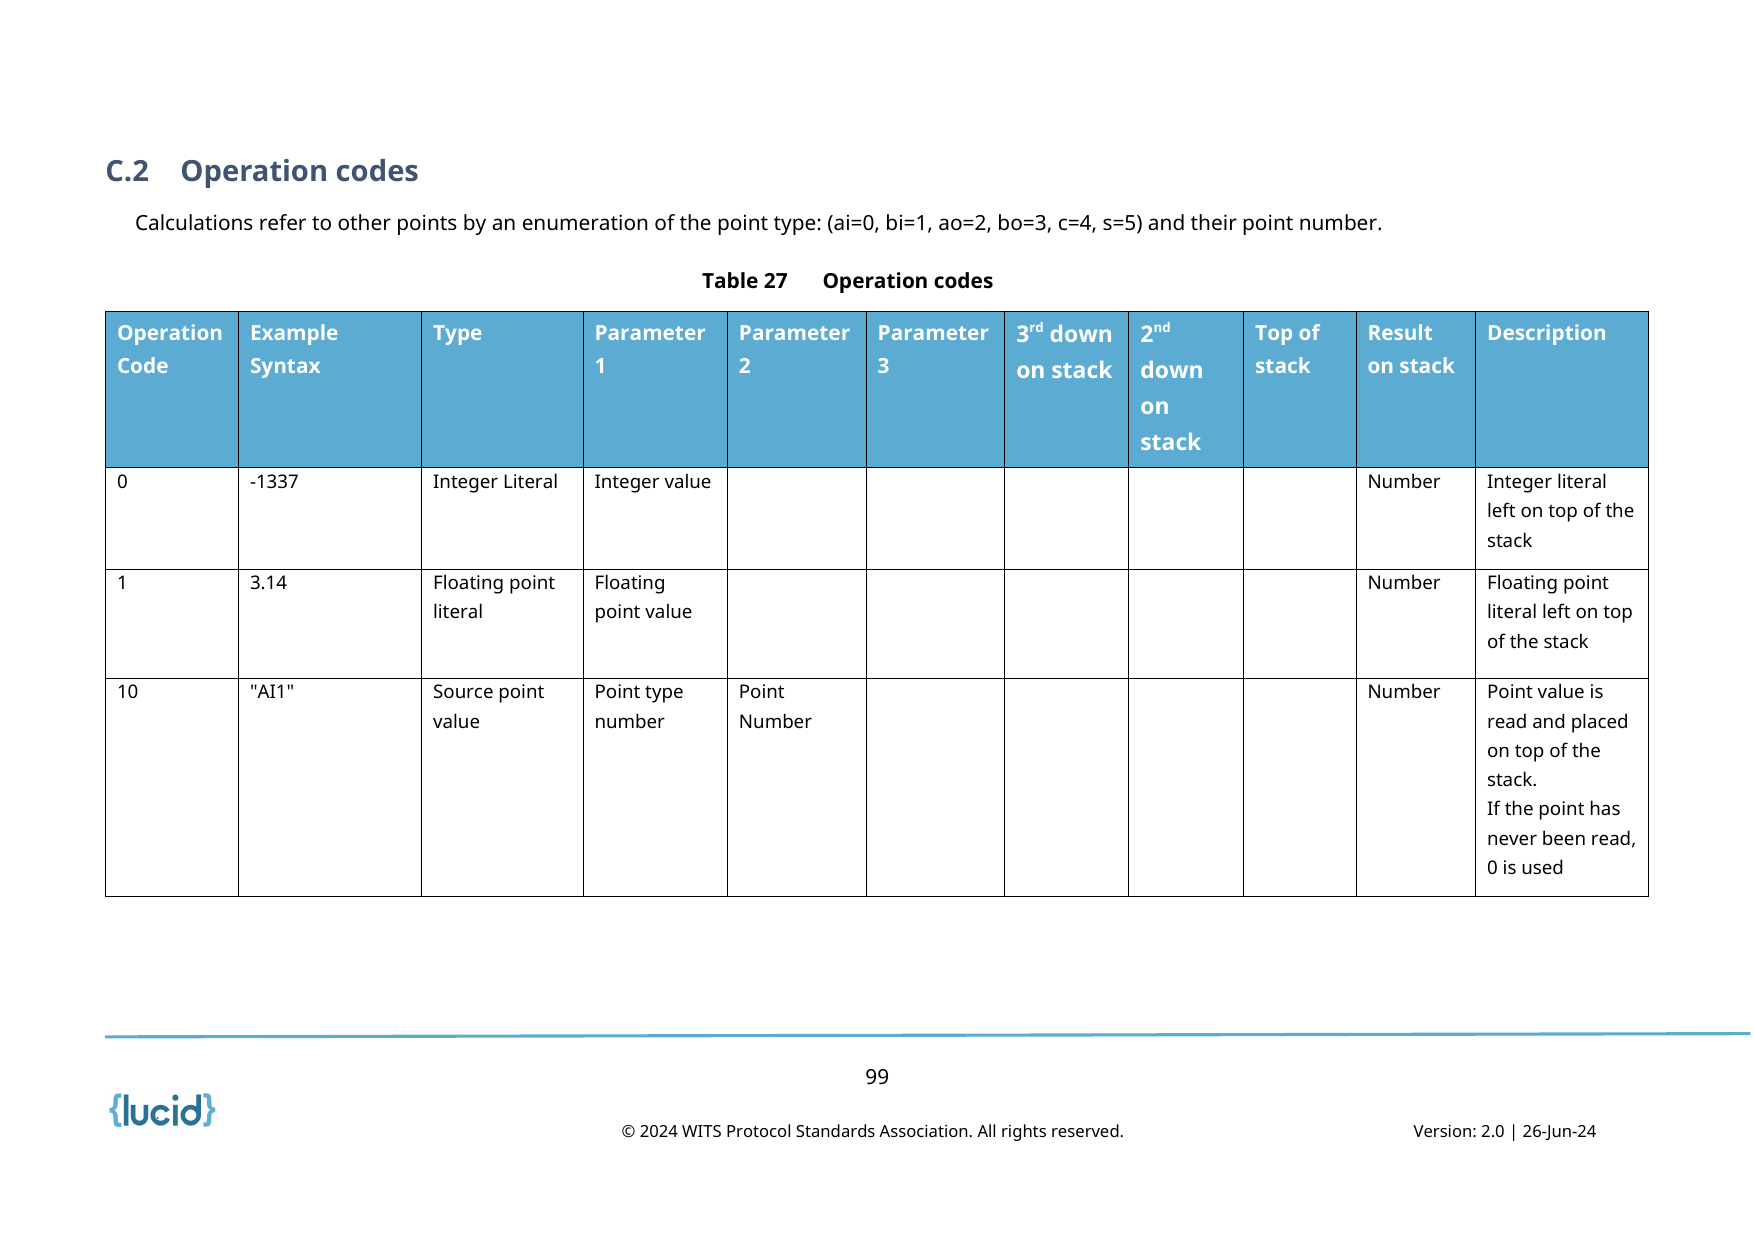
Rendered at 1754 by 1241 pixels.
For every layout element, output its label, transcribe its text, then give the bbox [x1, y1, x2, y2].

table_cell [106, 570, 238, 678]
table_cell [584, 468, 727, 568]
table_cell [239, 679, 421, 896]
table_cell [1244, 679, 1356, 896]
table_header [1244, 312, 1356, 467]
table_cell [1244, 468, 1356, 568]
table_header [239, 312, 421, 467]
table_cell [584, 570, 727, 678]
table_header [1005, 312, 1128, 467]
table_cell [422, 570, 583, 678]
text Operation codes [105, 150, 1649, 190]
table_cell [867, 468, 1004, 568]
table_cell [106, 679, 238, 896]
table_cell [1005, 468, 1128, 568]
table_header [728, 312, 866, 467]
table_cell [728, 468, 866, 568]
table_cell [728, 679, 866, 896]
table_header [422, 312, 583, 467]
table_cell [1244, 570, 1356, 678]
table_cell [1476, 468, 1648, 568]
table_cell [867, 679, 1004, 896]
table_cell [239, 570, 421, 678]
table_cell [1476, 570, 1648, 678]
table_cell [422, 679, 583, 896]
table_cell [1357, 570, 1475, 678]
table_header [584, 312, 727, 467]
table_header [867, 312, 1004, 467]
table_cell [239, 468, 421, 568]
picture [105, 1087, 218, 1129]
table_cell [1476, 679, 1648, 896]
text Calculations refer to other points by an enumeration of the point type: (ai=0, bi=1, ao=2, bo=3, c=4, s=5) and their point number. [135, 208, 1560, 237]
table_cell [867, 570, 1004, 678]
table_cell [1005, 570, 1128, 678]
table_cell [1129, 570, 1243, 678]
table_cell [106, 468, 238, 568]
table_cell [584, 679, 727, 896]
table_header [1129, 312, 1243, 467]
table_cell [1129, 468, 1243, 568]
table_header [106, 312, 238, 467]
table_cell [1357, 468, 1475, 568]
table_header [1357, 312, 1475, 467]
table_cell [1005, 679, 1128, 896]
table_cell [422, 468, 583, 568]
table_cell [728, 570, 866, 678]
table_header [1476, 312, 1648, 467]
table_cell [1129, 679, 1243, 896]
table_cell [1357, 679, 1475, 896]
